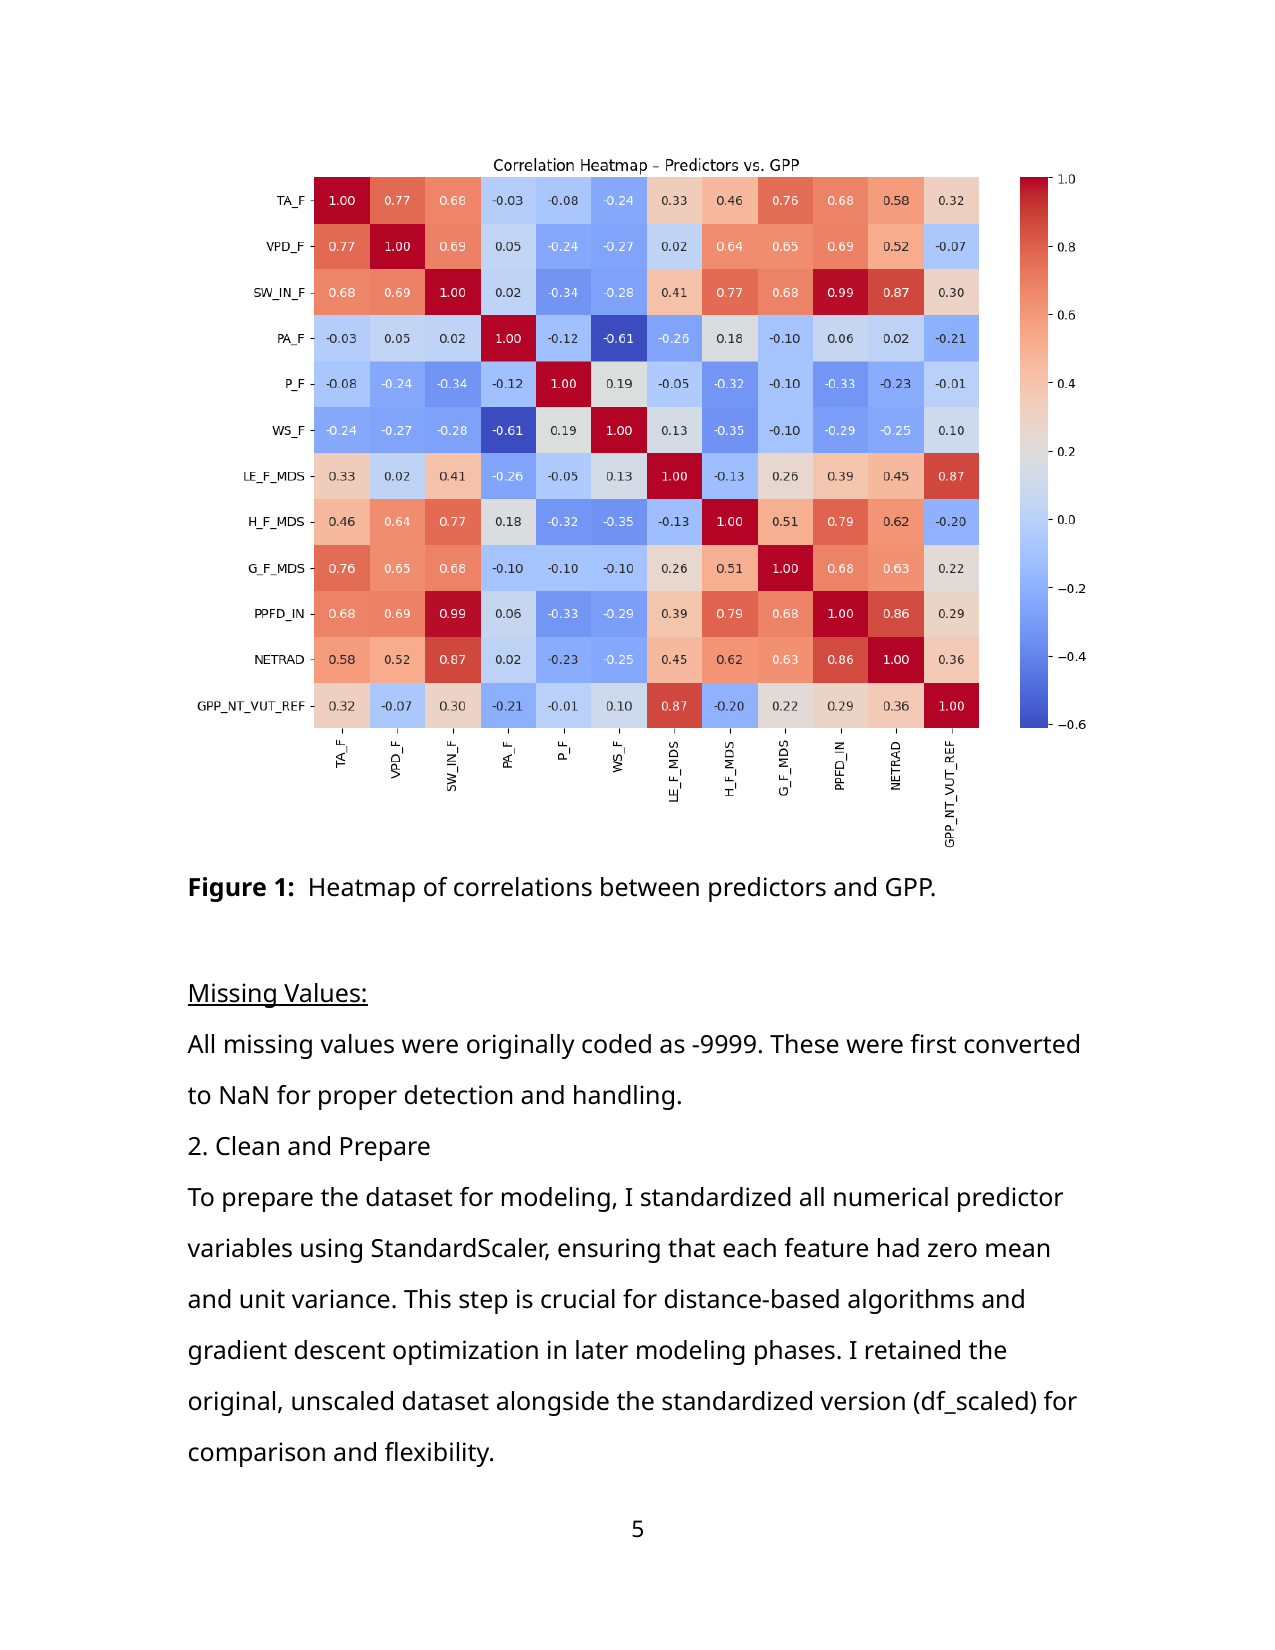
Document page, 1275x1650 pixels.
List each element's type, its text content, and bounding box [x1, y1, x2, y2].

text All missing values were originally coded as -9999. These were first converted to NaN for proper detection and handling. [187, 1027, 1087, 1112]
text 2. Clean and Prepare [187, 1129, 1087, 1163]
text Missing Values: [187, 976, 1087, 1010]
text Figure 1: Heatmap of correlations between predictors and GPP. [187, 870, 1087, 904]
text To prepare the dataset for modeling, I standardized all numerical predictor variables using StandardScaler, ensuring that each feature had zero mean and unit variance. This step is crucial for distance-based algorithms and gradient descent optimization in later modeling phases. I retained the original, unscaled dataset alongside the standardized version (df_scaled) for comparison and flexibility. [187, 1180, 1087, 1469]
picture [187, 150, 1095, 855]
